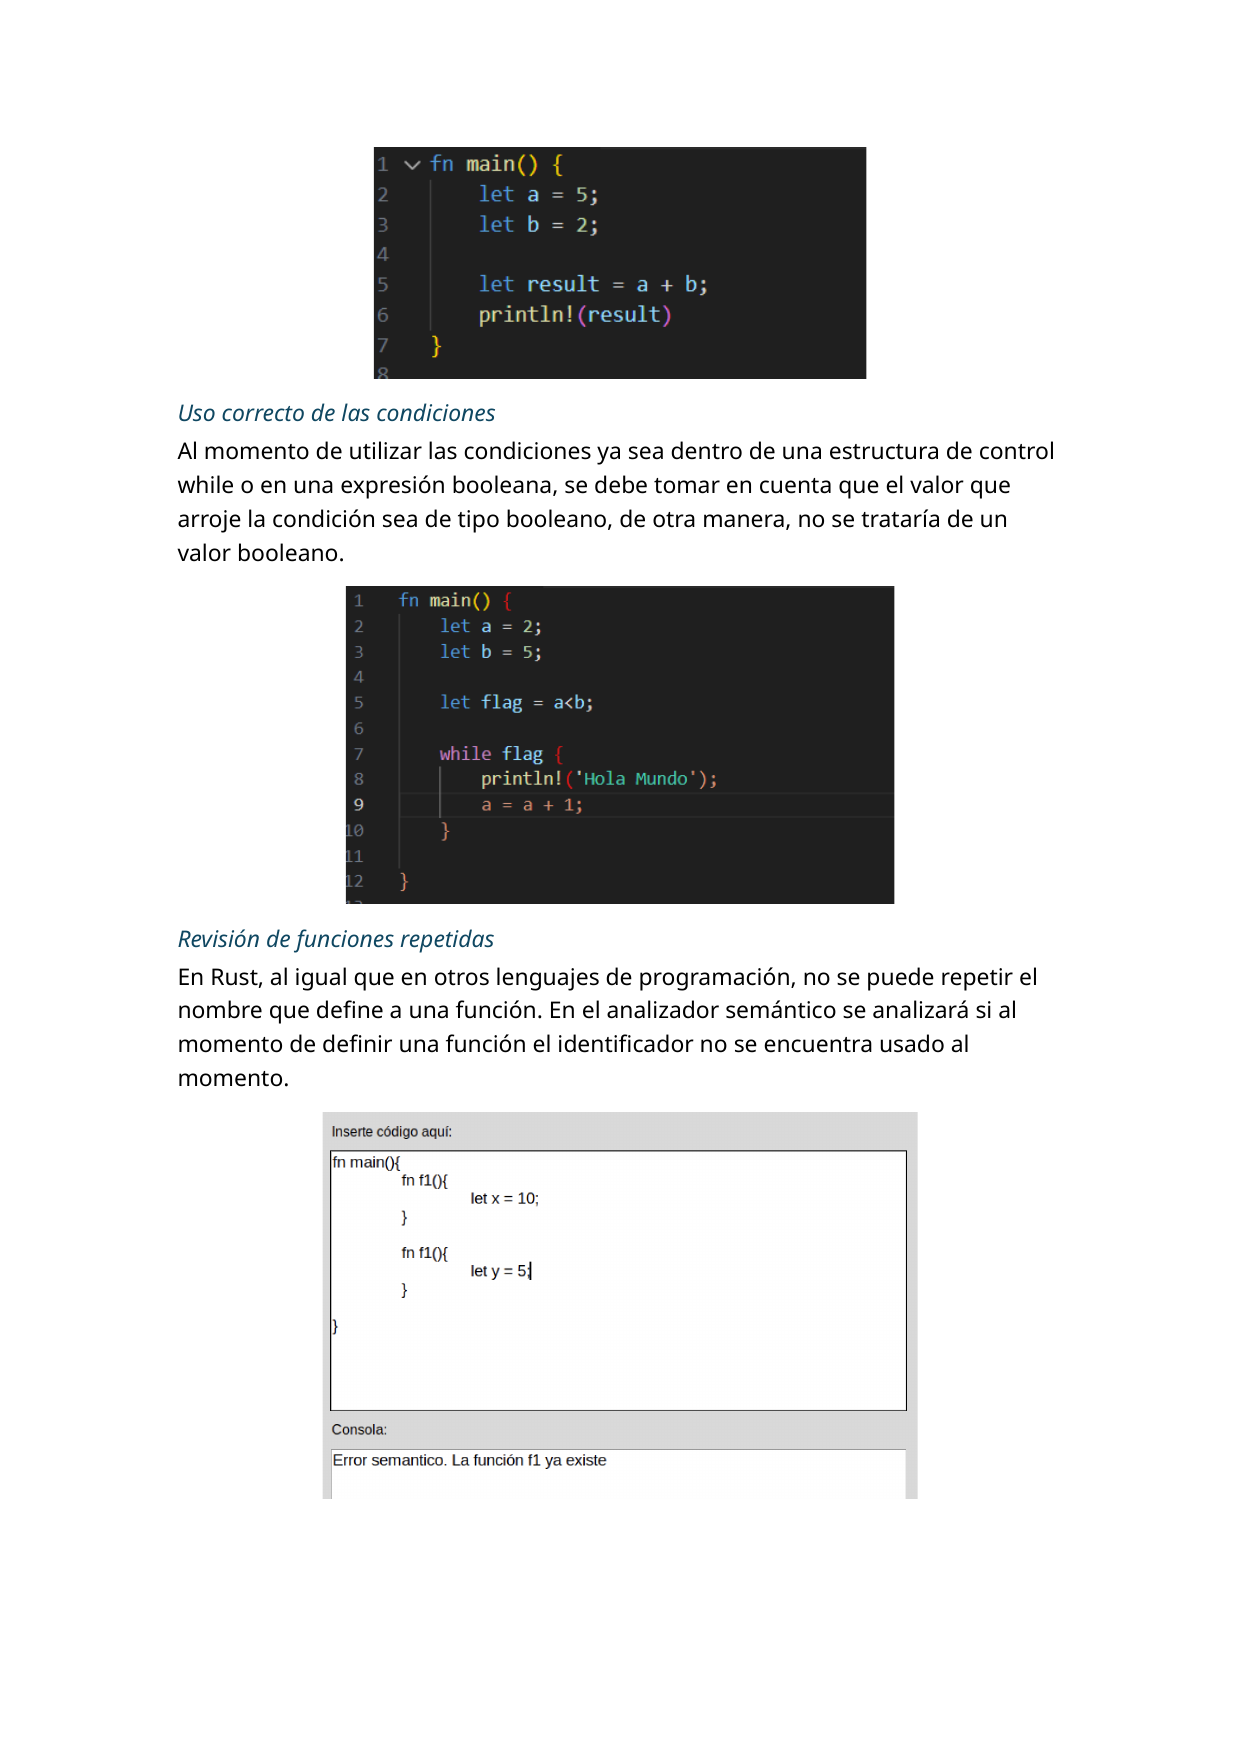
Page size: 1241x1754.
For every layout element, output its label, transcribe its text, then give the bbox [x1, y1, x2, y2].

picture [345, 586, 895, 904]
subtitle Revisión de funciones repetidas [177, 923, 1063, 954]
subtitle Uso correcto de las condiciones [177, 397, 1063, 428]
picture [373, 147, 867, 379]
text Al momento de utilizar las condiciones ya sea dentro de una estructura de control while o en una expresión booleana, se debe tomar en cuenta que el valor que arroje la condición sea de tipo booleano, de otra manera, no se trataría de un valor booleano. [177, 435, 1063, 568]
picture [322, 1112, 918, 1499]
text En Rust, al igual que en otros lenguajes de programación, no se puede repetir el nombre que define a una función. En el analizador semántico se analizará si al momento de definir una función el identificador no se encuentra usado al momento. [177, 961, 1063, 1093]
